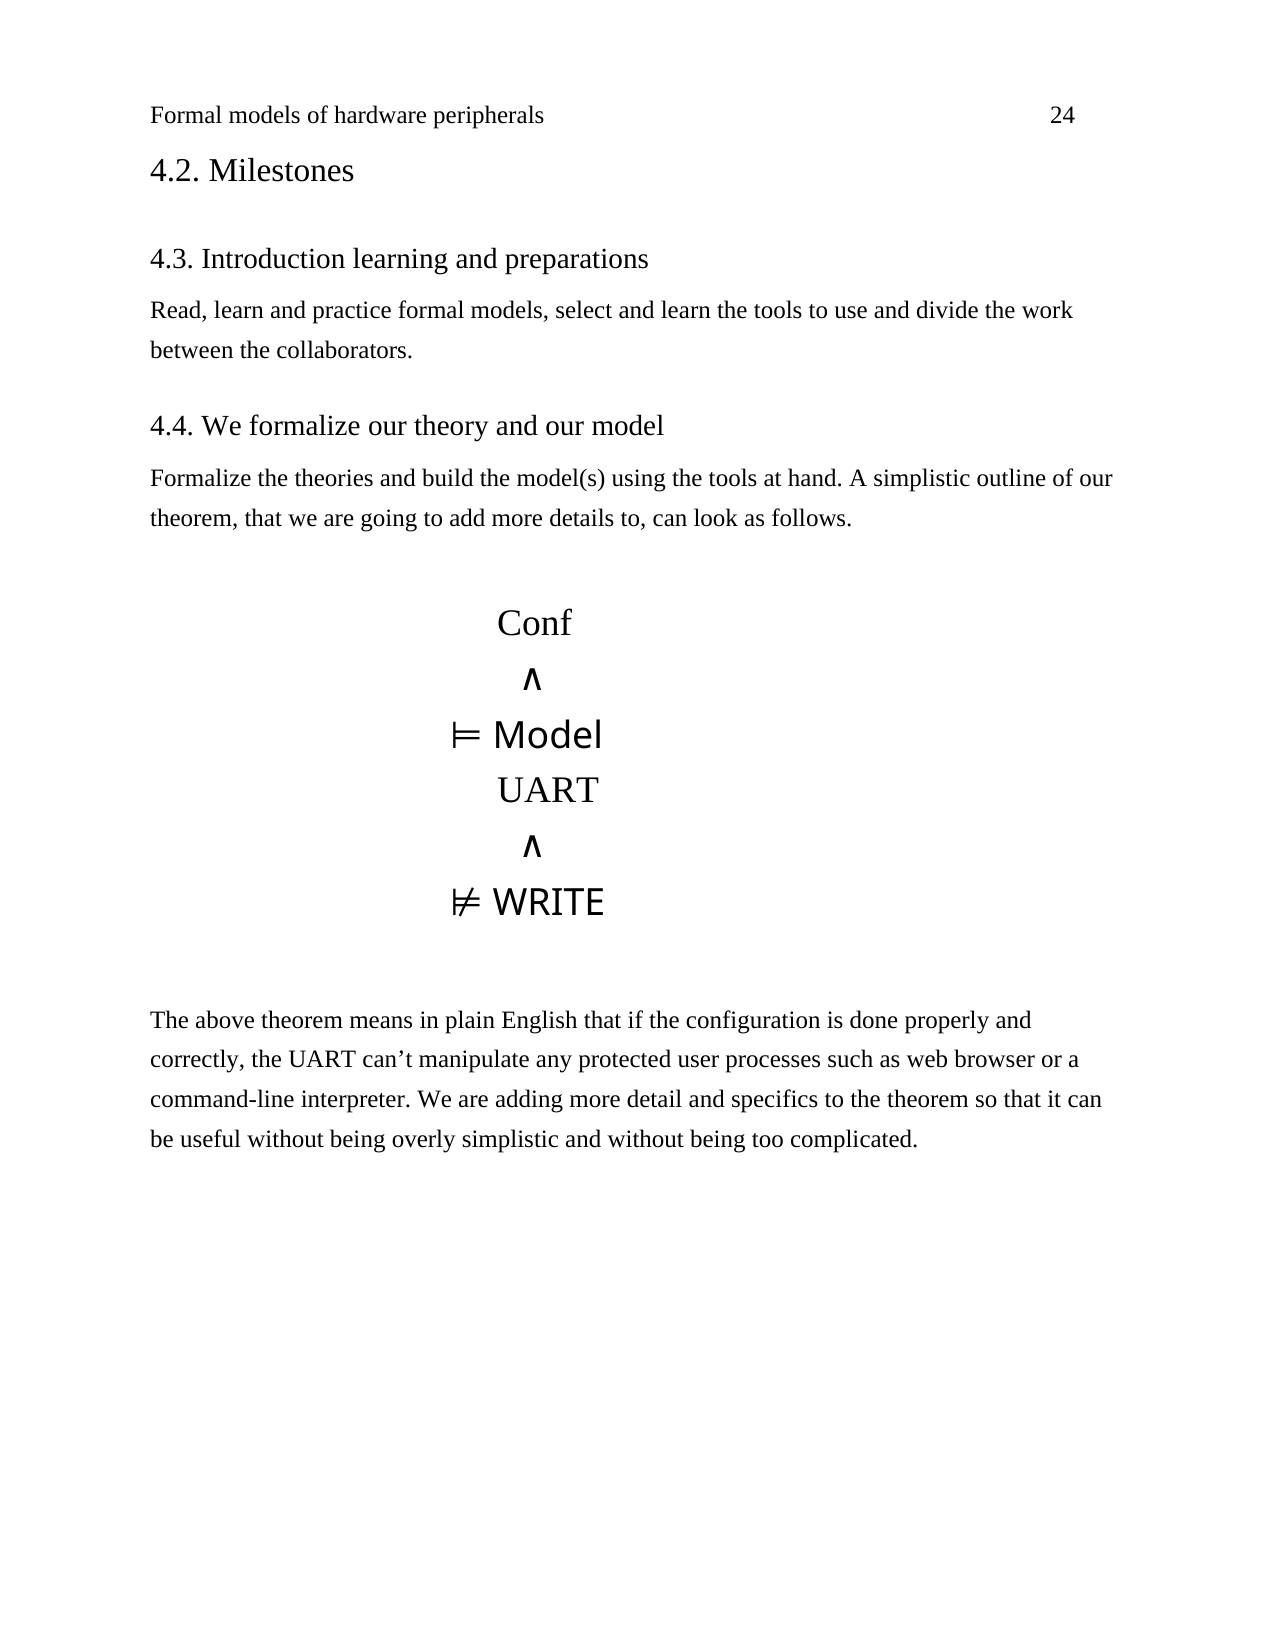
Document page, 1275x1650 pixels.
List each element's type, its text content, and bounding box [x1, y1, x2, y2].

text ∧ [450, 650, 1125, 701]
text ⊨ Model [450, 709, 1125, 760]
subtitle 4.2. Milestones [150, 150, 1125, 188]
text UART [450, 767, 1125, 811]
text ∧ [450, 817, 1125, 868]
text Formalize the theories and build the model(s) using the tools at hand. A simplistic outline of our theorem, that we are going to add more details to, can look as follows. [150, 463, 1125, 531]
text ⊭ WRITE [450, 876, 1125, 927]
subtitle 4.4. We formalize our theory and our model [150, 408, 1125, 442]
text The above theorem means in plain English that if the configuration is done properly and correctly, the UART can’t manipulate any protected user processes such as web browser or a command-line interpreter. We are adding more detail and specifics to the theorem so that it can be useful without being overly simplistic and without being too complicated. [150, 1005, 1125, 1153]
subtitle 4.3. Introduction learning and preparations [150, 241, 1125, 274]
text Conf [450, 601, 1125, 644]
text Read, learn and practice formal models, select and learn the tools to use and divide the work between the collaborators. [150, 295, 1125, 364]
